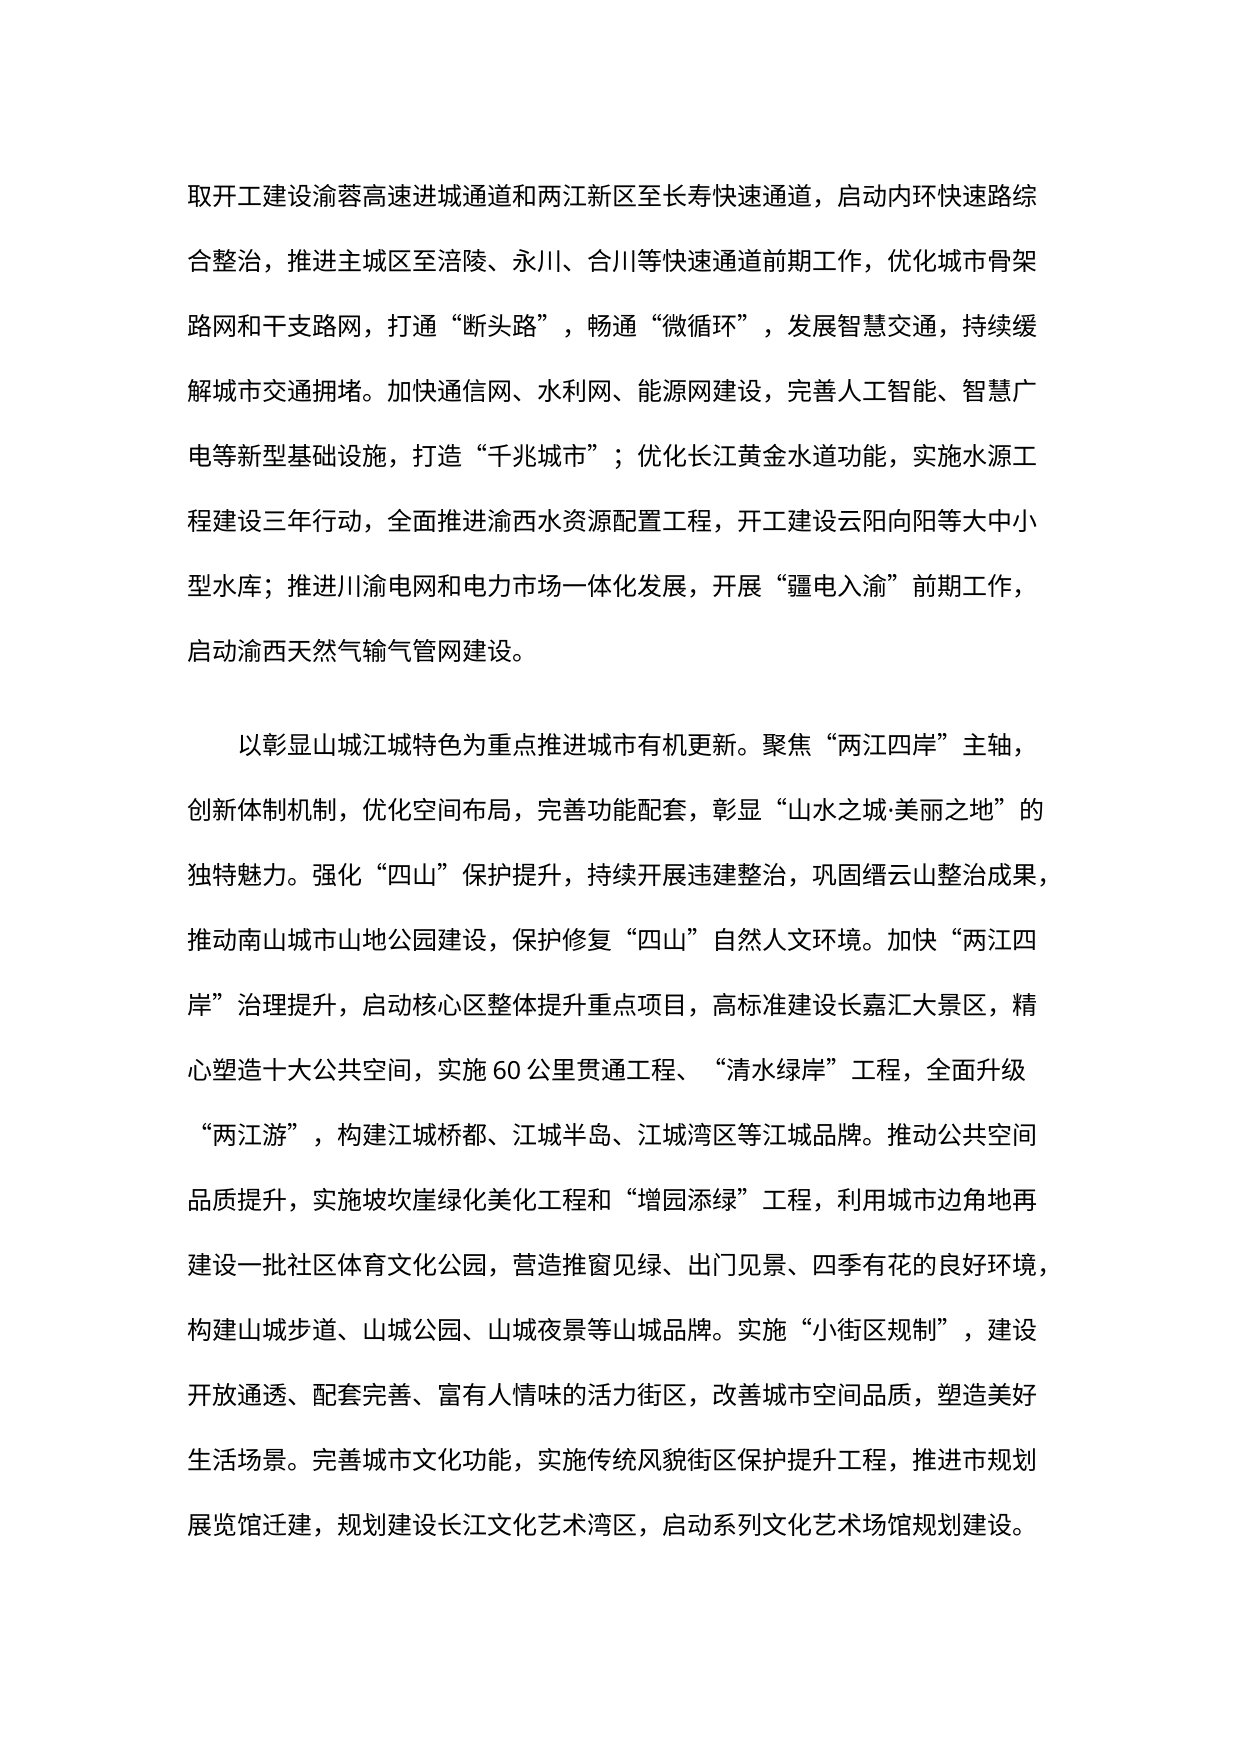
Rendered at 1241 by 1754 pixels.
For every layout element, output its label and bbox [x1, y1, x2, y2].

text [187, 711, 1053, 1556]
text [187, 162, 1053, 682]
